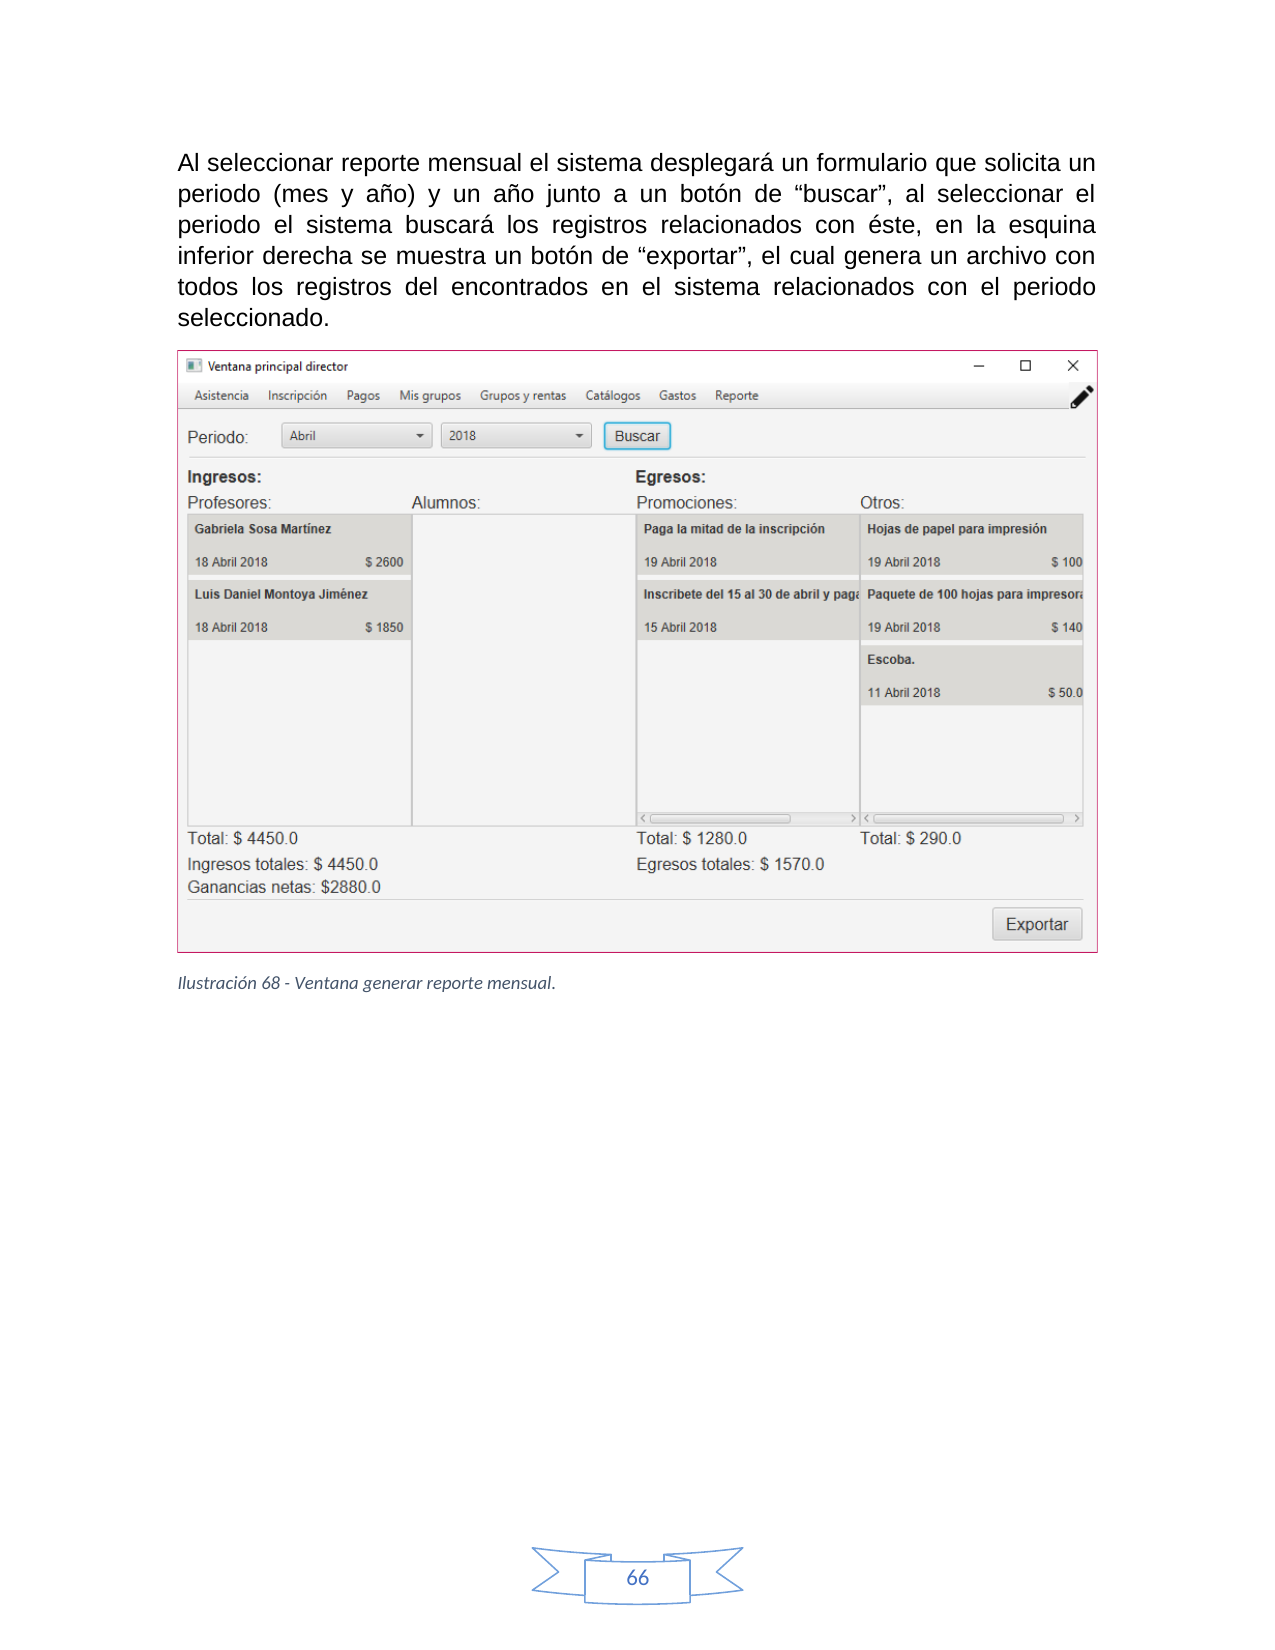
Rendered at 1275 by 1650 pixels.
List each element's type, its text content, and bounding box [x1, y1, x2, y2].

text Ilustración 68 - Ventana generar reporte mensual. [177, 971, 1098, 994]
text Al seleccionar reporte mensual el sistema desplegará un formulario que solicita un periodo (mes y año) y un año junto a un botón de “buscar”, al seleccionar el periodo el sistema buscará los registros relacionados con éste, en la esquina inferior derecha se muestra un botón de “exportar”, el cual genera un archivo con todos los registros del encontrados en el sistema relacionados con el periodo seleccionado. [177, 148, 1098, 332]
picture [177, 350, 1098, 953]
